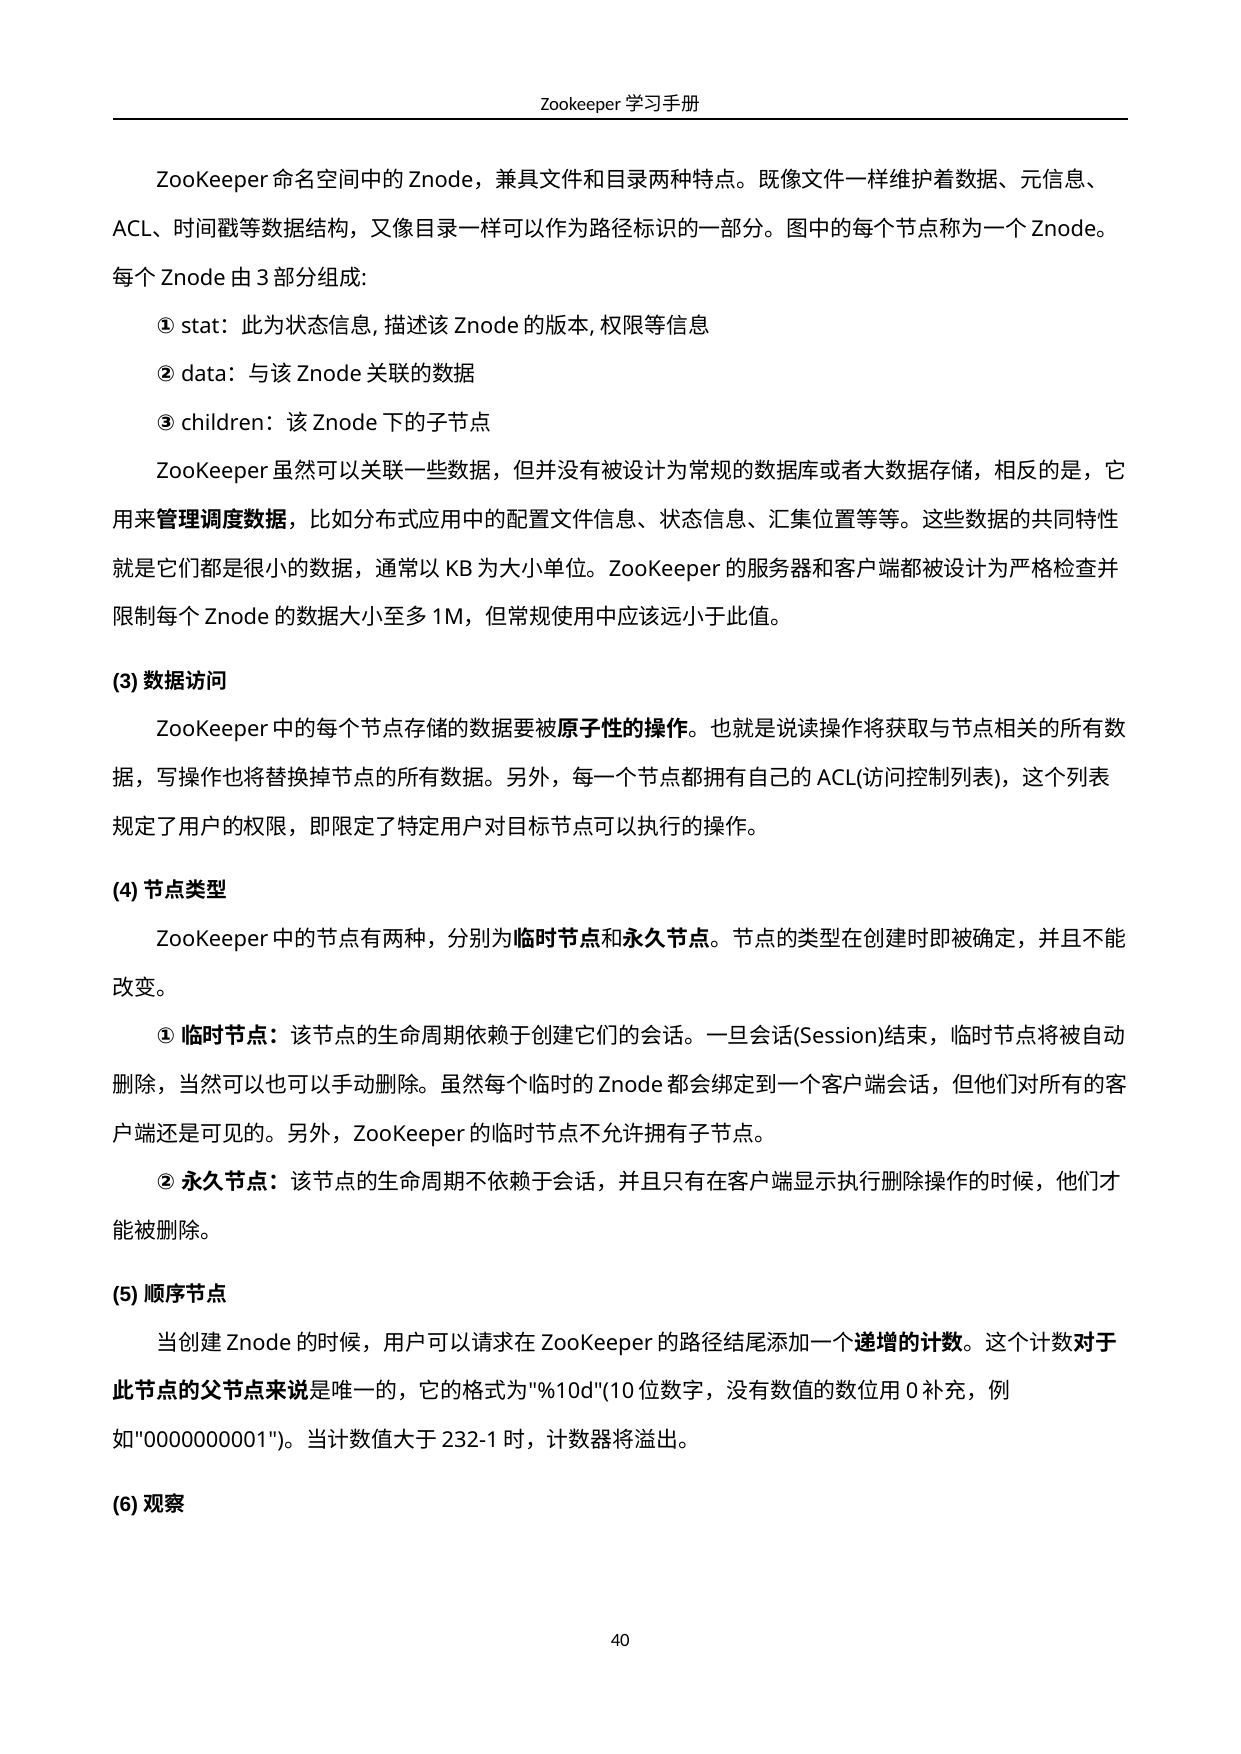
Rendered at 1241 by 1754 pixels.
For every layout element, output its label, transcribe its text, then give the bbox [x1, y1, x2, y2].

text (3) 数据访问 [112, 663, 1128, 696]
text ① 临时节点：该节点的生命周期依赖于创建它们的会话。一旦会话(Session)结束，临时节点将被自动删除，当然可以也可以手动删除。虽然每个临时的Znode都会绑定到一个客户端会话，但他们对所有的客户端还是可见的。另外，ZooKeeper的临时节点不允许拥有子节点。 [112, 1018, 1128, 1148]
text ZooKeeper中的每个节点存储的数据要被原子性的操作。也就是说读操作将获取与节点相关的所有数据，写操作也将替换掉节点的所有数据。另外，每一个节点都拥有自己的ACL(访问控制列表)，这个列表规定了用户的权限，即限定了特定用户对目标节点可以执行的操作。 [112, 711, 1128, 841]
text ② data：与该Znode关联的数据 [112, 356, 1128, 389]
text ③ children：该Znode下的子节点 [112, 404, 1128, 437]
text ZooKeeper中的节点有两种，分别为临时节点和永久节点。节点的类型在创建时即被确定，并且不能改变。 [112, 921, 1128, 1002]
text ZooKeeper命名空间中的Znode，兼具文件和目录两种特点。既像文件一样维护着数据、元信息、ACL、时间戳等数据结构，又像目录一样可以作为路径标识的一部分。图中的每个节点称为一个Znode。 每个Znode由3部分组成: [112, 162, 1128, 292]
text ① stat：此为状态信息, 描述该Znode的版本, 权限等信息 [112, 308, 1128, 340]
text (5) 顺序节点 [112, 1276, 1128, 1309]
text ② 永久节点：该节点的生命周期不依赖于会话，并且只有在客户端显示执行删除操作的时候，他们才能被删除。 [112, 1164, 1128, 1245]
text (6) 观察 [112, 1486, 1128, 1518]
text ZooKeeper虽然可以关联一些数据，但并没有被设计为常规的数据库或者大数据存储，相反的是，它用来管理调度数据，比如分布式应用中的配置文件信息、状态信息、汇集位置等等。这些数据的共同特性就是它们都是很小的数据，通常以KB为大小单位。ZooKeeper的服务器和客户端都被设计为严格检查并限制每个Znode的数据大小至多1M，但常规使用中应该远小于此值。 [112, 453, 1128, 632]
text (4) 节点类型 [112, 873, 1128, 905]
text 当创建Znode的时候，用户可以请求在ZooKeeper的路径结尾添加一个递增的计数。这个计数对于此节点的父节点来说是唯一的，它的格式为"%10d"(10位数字，没有数值的数位用0补充，例如"0000000001")。当计数值大于232-1时，计数器将溢出。 [112, 1324, 1128, 1454]
